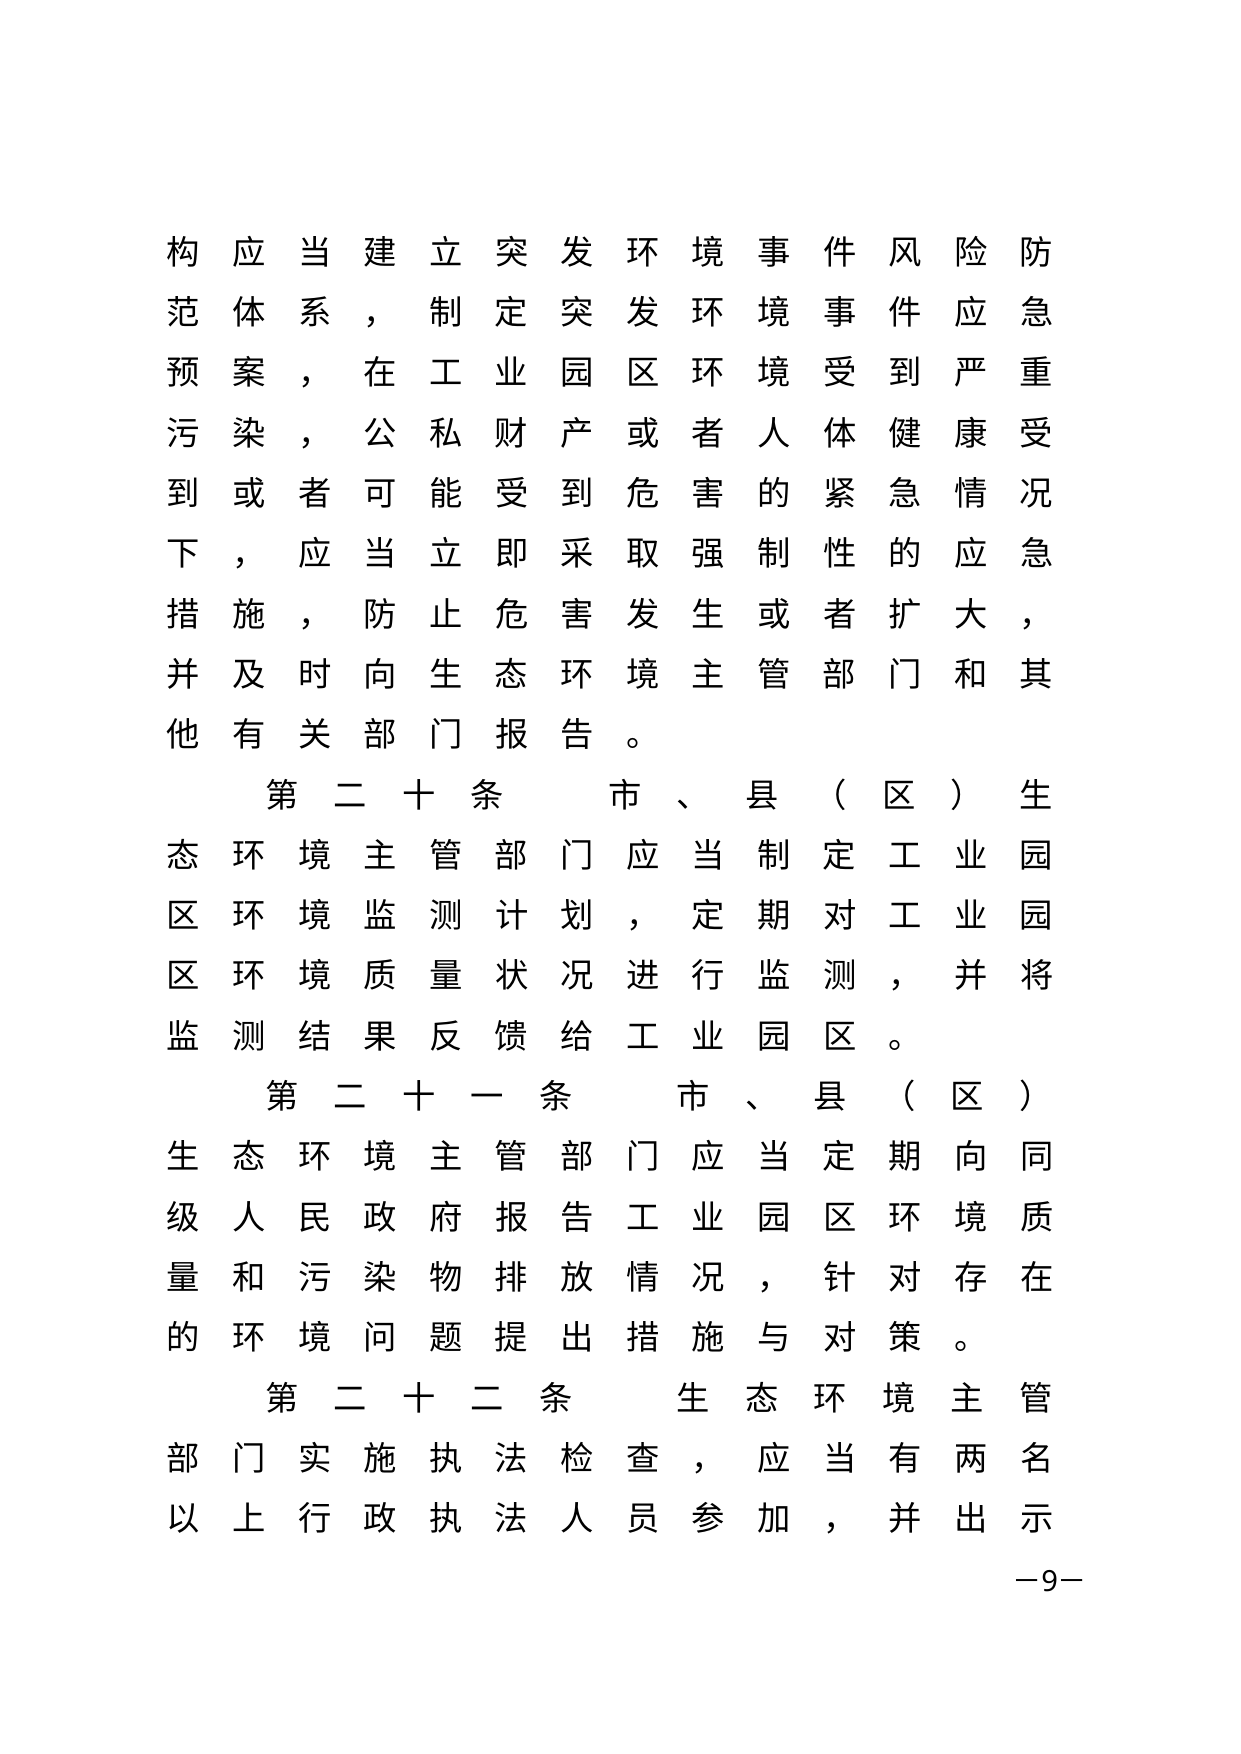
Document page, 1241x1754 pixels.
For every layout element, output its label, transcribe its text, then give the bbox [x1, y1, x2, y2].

text 第二十条 市、县（区）生态环境主管部门应当制定工业园区环境监测计划，定期对工业园区环境质量状况进行监测，并将监测结果反馈给工业园区。 [167, 762, 1085, 1064]
text 第十九条 工业园区管理机构应当建立突发环境事件风险防范体系，制定突发环境事件应急预案，在工业园区环境受到严重污染，公私财产或者人体健康受到或者可能受到危害的紧急情况下，应当立即采取强制性的应急措施，防止危害发生或者扩大，并及时向生态环境主管部门和其他有关部门报告。 [167, 219, 1085, 762]
text 第二十二条 生态环境主管部门实施执法检查，应当有两名以上行政执法人员参加，并出示行政执法证件。工业园区管理机构和企业应当配合生态环境主管部门的执法检查。 [167, 1365, 1085, 1546]
text 第二十一条 市、县（区）生态环境主管部门应当定期向同级人民政府报告工业园区环境质量和污染物排放情况，针对存在的环境问题提出措施与对策。 [167, 1064, 1085, 1365]
